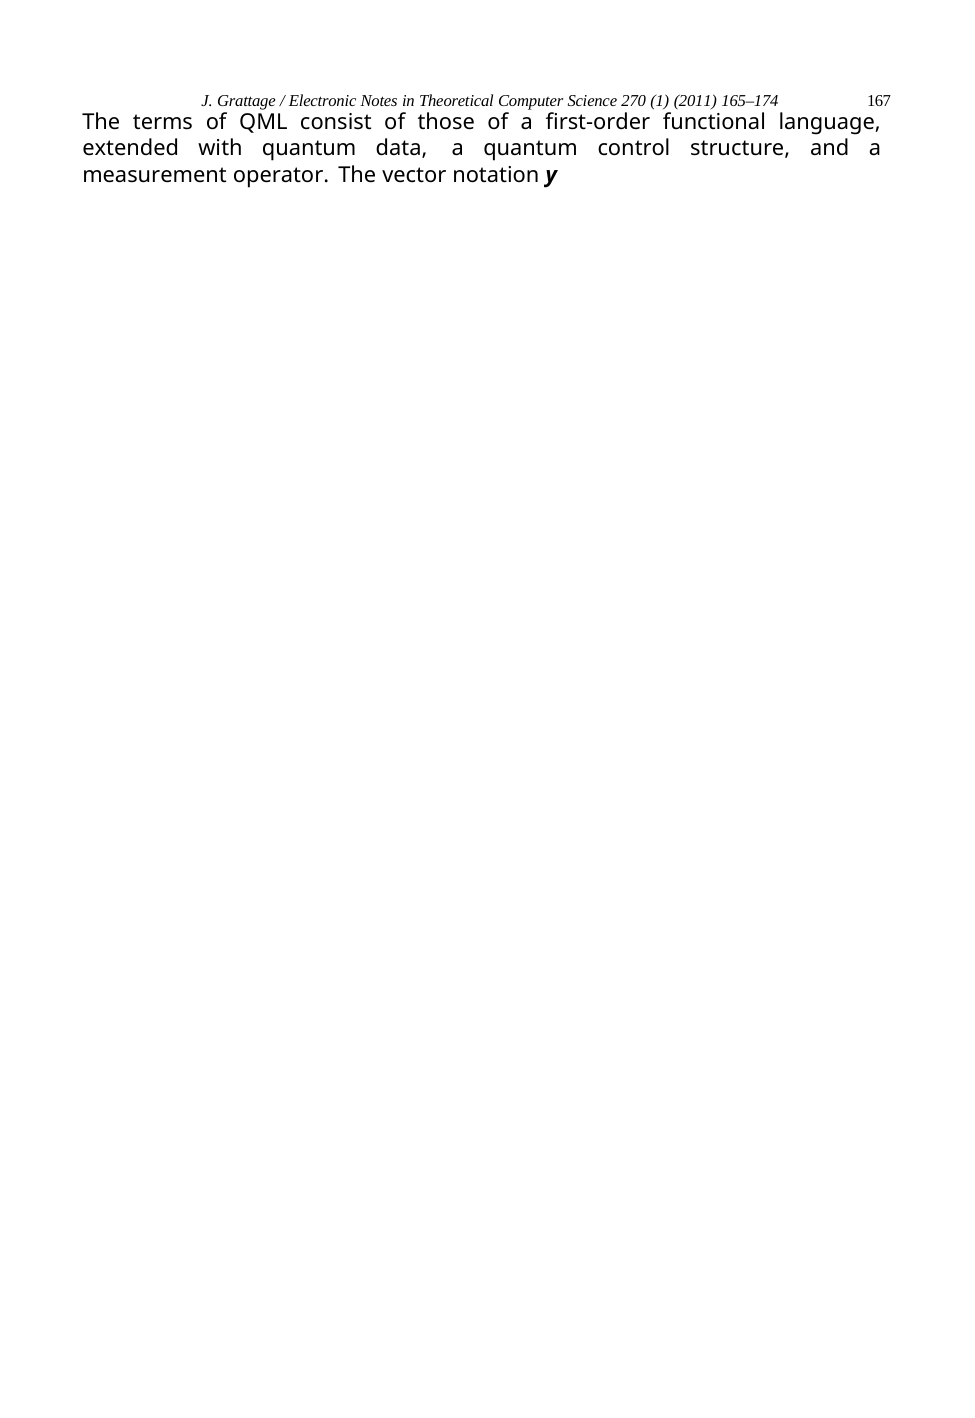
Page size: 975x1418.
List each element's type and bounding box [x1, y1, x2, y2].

text [82, 108, 881, 189]
